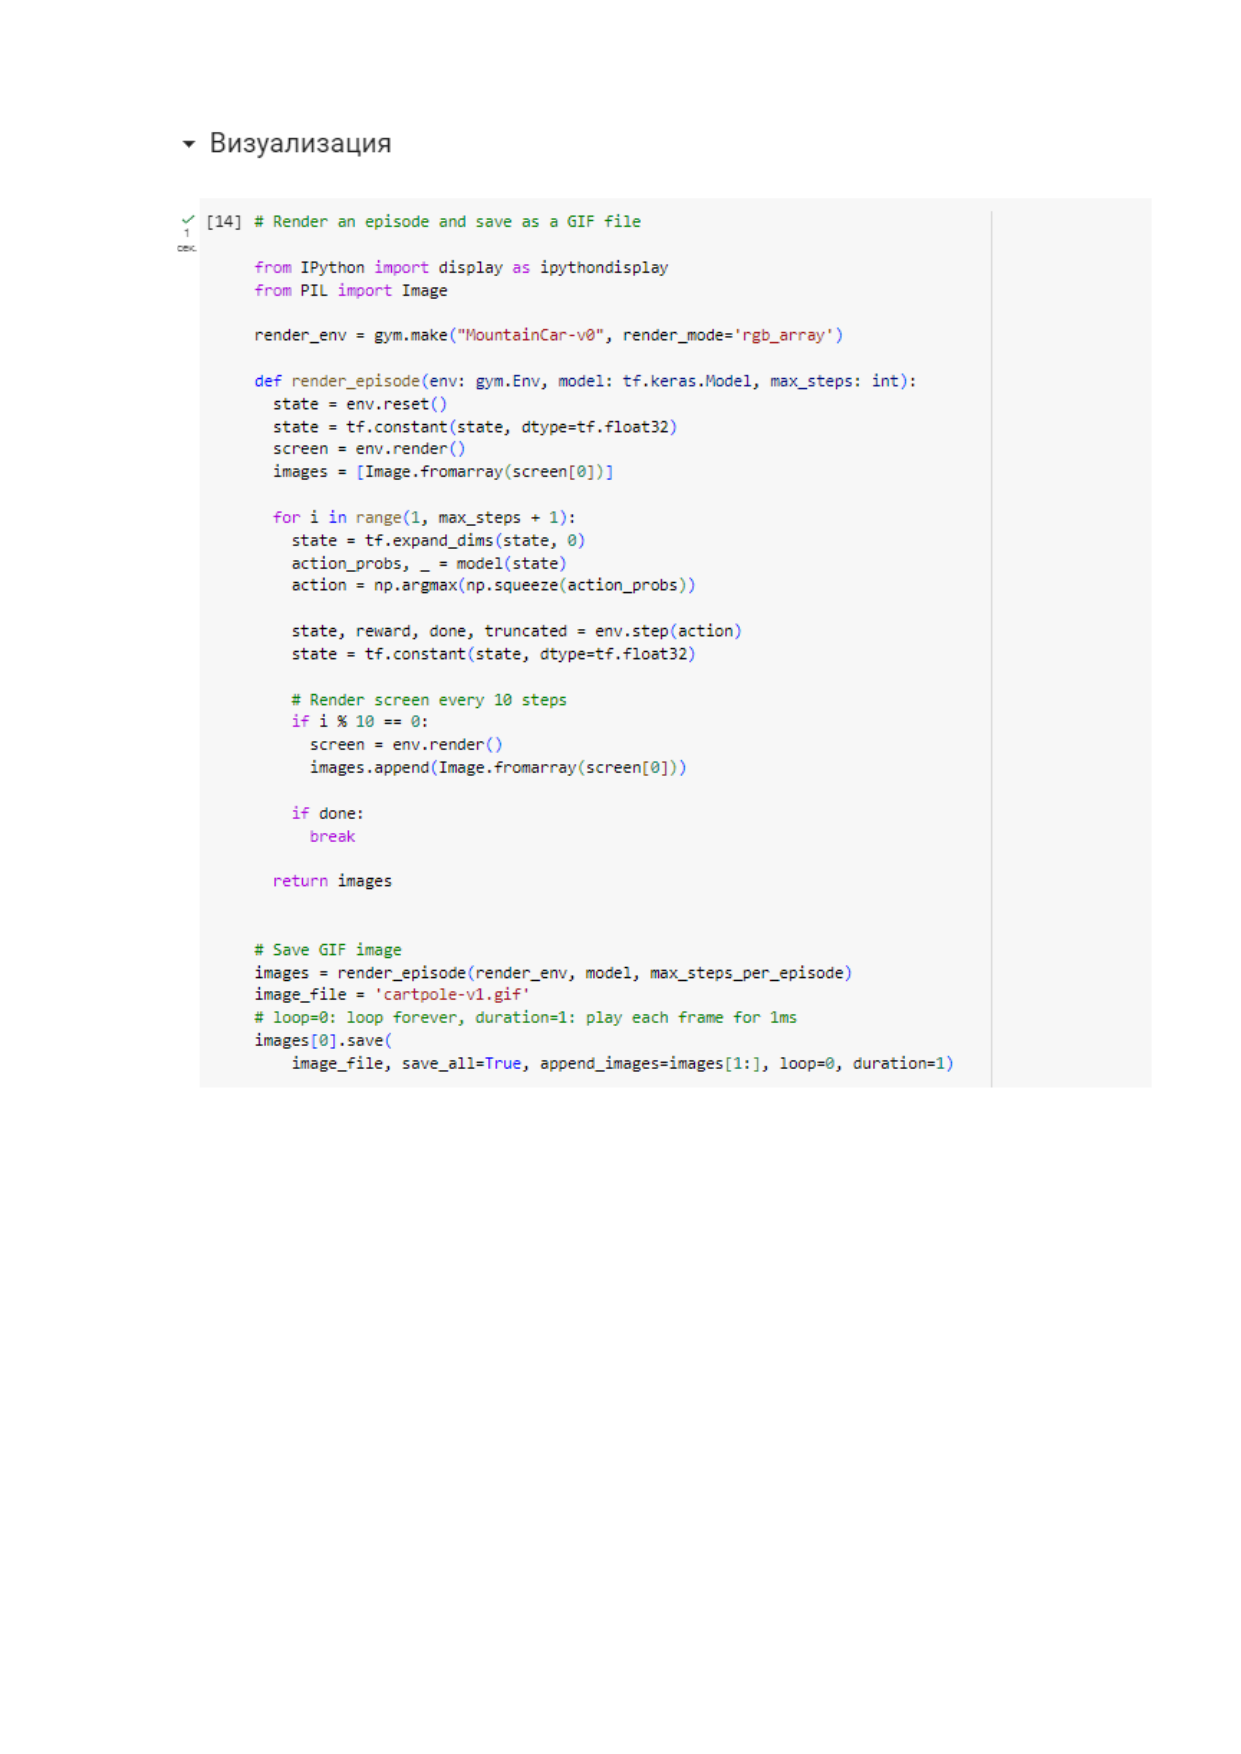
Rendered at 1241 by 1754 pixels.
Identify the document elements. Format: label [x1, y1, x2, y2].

picture [177, 118, 1152, 1092]
